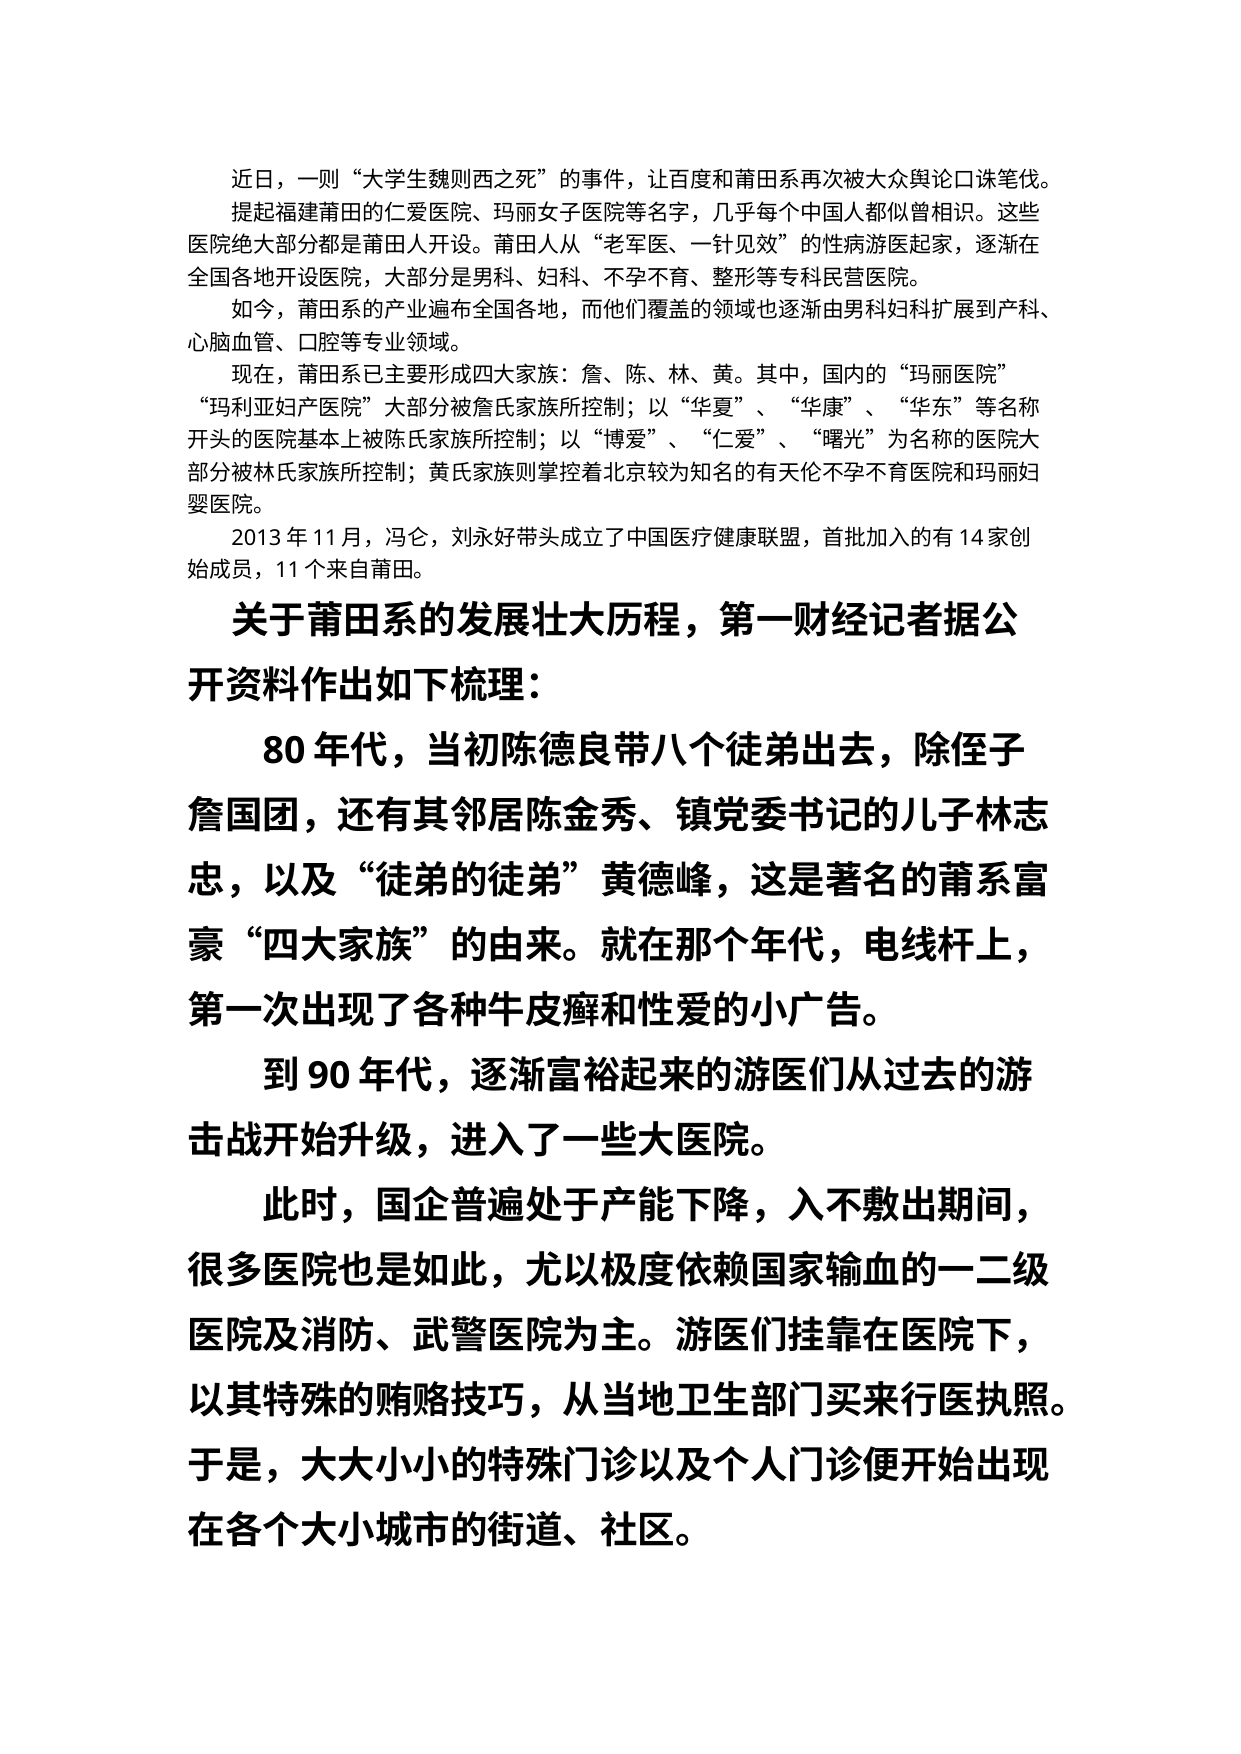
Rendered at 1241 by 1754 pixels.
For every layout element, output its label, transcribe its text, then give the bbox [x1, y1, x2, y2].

text 提起福建莆田的仁爱医院、玛丽女子医院等名字，几乎每个中国人都似曾相识。这些医院绝大部分都是莆田人开设。莆田人从“老军医、一针见效”的性病游医起家，逐渐在全国各地开设医院，大部分是男科、妇科、不孕不育、整形等专科民营医院。 [187, 194, 1053, 292]
text 现在，莆田系已主要形成四大家族：詹、陈、林、黄。其中，国内的“玛丽医院”“玛利亚妇产医院”大部分被詹氏家族所控制；以“华夏”、“华康”、“华东”等名称开头的医院基本上被陈氏家族所控制；以“博爱”、“仁爱”、“曙光”为名称的医院大部分被林氏家族所控制；黄氏家族则掌控着北京较为知名的有天伦不孕不育医院和玛丽妇婴医院。 [187, 357, 1053, 519]
text 2013年11月，冯仑，刘永好带头成立了中国医疗健康联盟，首批加入的有14家创始成员，11个来自莆田。 [187, 519, 1053, 584]
text 如今，莆田系的产业遍布全国各地，而他们覆盖的领域也逐渐由男科妇科扩展到产科、心脑血管、口腔等专业领域。 [187, 292, 1053, 357]
text 80年代，当初陈德良带八个徒弟出去，除侄子詹国团，还有其邻居陈金秀、镇党委书记的儿子林志忠，以及“徒弟的徒弟”黄德峰，这是著名的莆系富豪“四大家族”的由来。就在那个年代，电线杆上，第一次出现了各种牛皮癣和性爱的小广告。 [187, 714, 1053, 1039]
text 到90年代，逐渐富裕起来的游医们从过去的游击战开始升级，进入了一些大医院。 [187, 1039, 1053, 1169]
text 近日，一则“大学生魏则西之死”的事件，让百度和莆田系再次被大众舆论口诛笔伐。 [187, 162, 1053, 194]
text 此时，国企普遍处于产能下降，入不敷出期间，很多医院也是如此，尤以极度依赖国家输血的一二级医院及消防、武警医院为主。游医们挂靠在医院下，以其特殊的贿赂技巧，从当地卫生部门买来行医执照。于是，大大小小的特殊门诊以及个人门诊便开始出现在各个大小城市的街道、社区。 [187, 1169, 1053, 1559]
text 关于莆田系的发展壮大历程，第一财经记者据公开资料作出如下梳理： [187, 584, 1053, 714]
